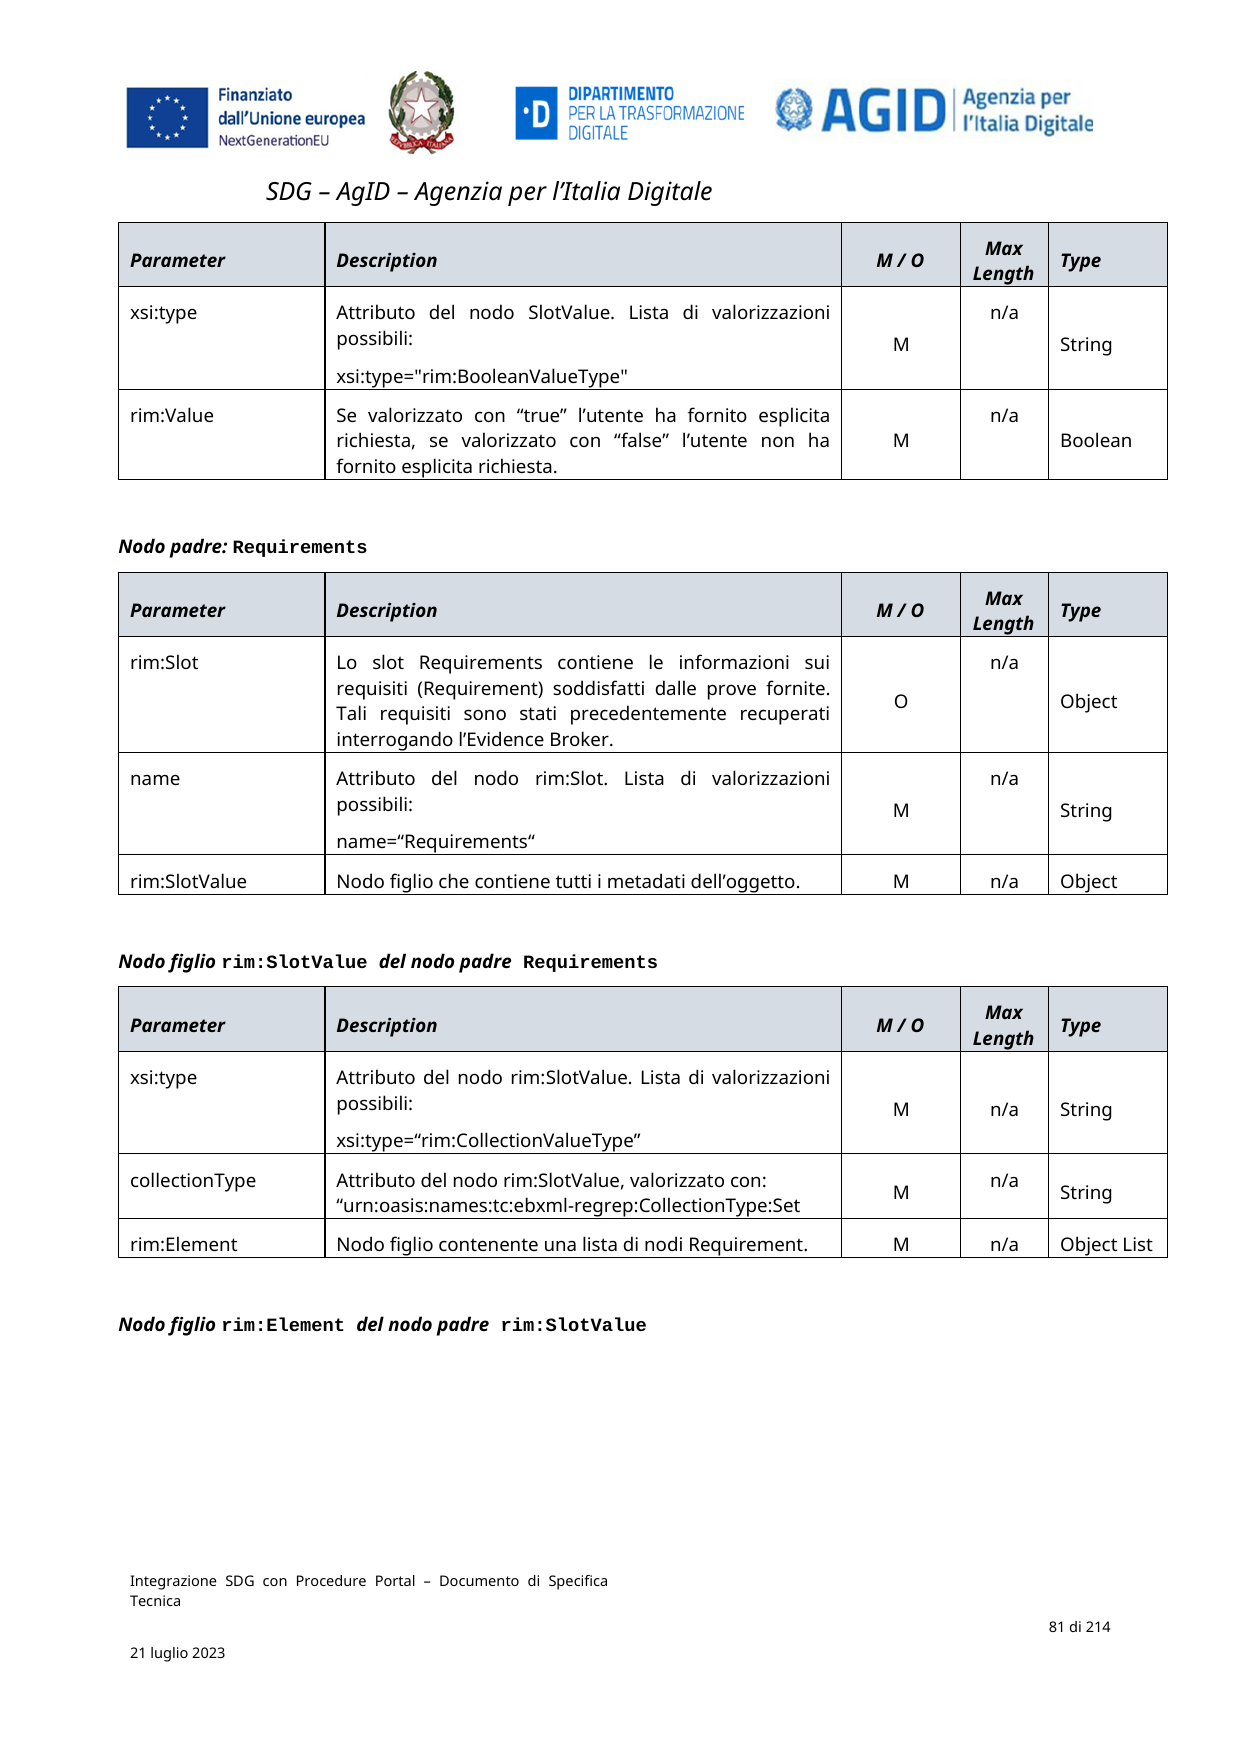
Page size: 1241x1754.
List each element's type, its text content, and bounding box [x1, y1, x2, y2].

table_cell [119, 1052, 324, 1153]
picture [118, 71, 1094, 157]
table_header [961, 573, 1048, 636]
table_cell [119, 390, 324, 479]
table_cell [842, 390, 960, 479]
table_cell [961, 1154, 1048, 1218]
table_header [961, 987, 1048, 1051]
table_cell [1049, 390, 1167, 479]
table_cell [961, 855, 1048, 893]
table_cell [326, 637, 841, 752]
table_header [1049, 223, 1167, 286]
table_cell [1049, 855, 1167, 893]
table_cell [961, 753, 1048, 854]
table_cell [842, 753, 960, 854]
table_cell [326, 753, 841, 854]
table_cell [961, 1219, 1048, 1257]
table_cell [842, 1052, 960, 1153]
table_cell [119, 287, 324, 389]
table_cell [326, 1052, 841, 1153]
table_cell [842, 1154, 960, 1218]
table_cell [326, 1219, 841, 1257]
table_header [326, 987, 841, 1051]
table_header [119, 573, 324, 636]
text Nodo figlio rim:SlotValue del nodo padre Requirements [118, 948, 1122, 974]
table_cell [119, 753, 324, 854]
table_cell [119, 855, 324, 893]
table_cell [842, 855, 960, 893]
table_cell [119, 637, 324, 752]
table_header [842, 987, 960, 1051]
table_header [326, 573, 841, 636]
text Nodo figlio rim:Element del nodo padre rim:SlotValue [118, 1311, 1122, 1337]
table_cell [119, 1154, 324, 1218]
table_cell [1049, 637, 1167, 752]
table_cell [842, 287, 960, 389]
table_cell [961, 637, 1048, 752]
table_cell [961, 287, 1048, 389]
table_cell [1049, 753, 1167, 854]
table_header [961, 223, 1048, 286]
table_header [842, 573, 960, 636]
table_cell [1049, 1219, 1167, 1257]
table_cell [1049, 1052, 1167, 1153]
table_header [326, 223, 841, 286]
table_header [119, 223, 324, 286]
text Nodo padre: Requirements [118, 533, 1122, 559]
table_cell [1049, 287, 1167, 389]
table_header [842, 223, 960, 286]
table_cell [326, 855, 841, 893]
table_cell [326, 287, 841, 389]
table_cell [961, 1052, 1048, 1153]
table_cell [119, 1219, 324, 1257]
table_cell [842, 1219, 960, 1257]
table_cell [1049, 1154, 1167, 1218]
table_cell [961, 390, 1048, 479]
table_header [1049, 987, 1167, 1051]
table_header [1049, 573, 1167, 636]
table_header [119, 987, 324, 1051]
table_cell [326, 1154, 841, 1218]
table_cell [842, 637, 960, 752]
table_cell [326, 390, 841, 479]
